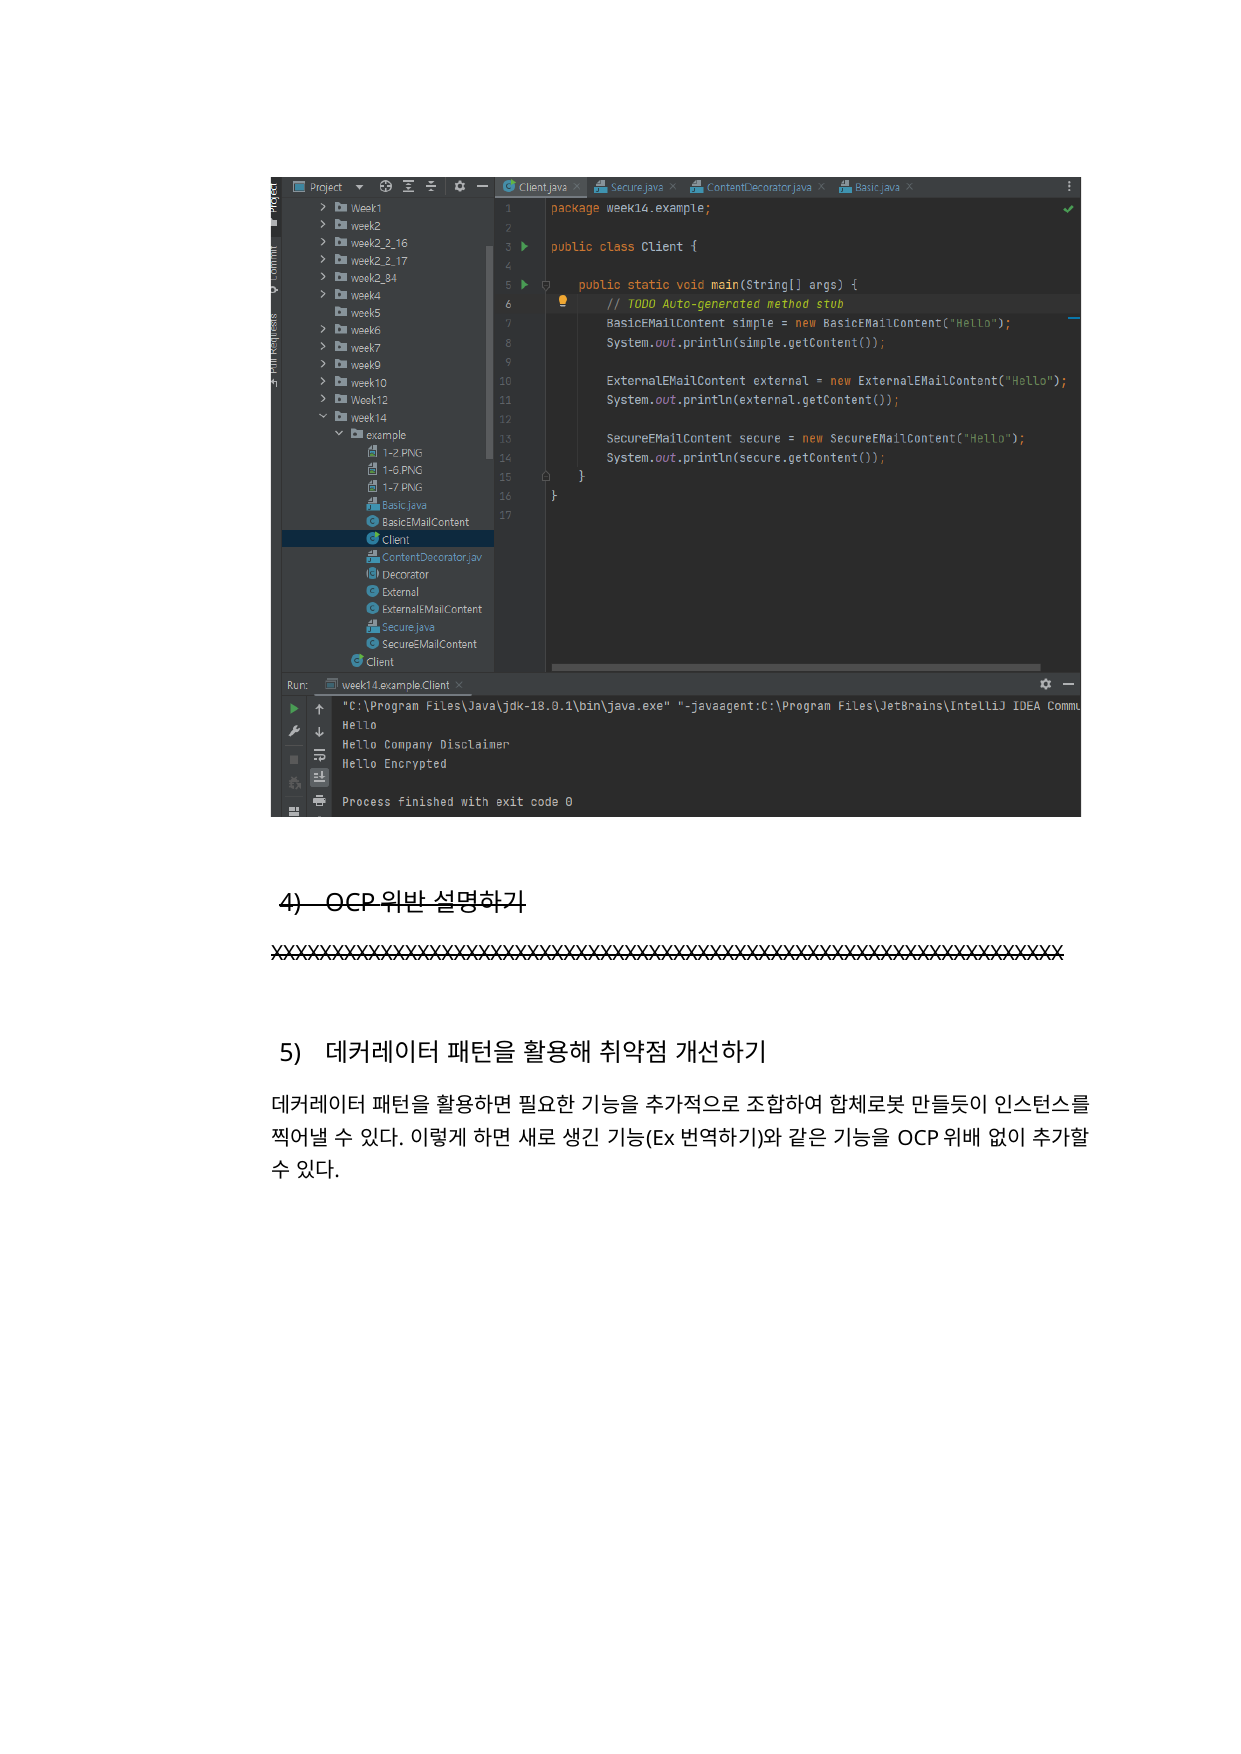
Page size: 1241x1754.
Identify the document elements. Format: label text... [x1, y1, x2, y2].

picture [270, 177, 1082, 817]
list OCP위반 설명하기 [279, 882, 1090, 919]
list XXXXXXXXXXXXXXXXXXXXXXXXXXXXXXXXXXXXXXXXXXXXXXXXXXXXXXXXXXXXXXXXX [271, 938, 1090, 967]
list 데커레이터 패턴을 활용해 취약점 개선하기 [279, 1033, 1090, 1069]
list 데커레이터 패턴을 활용하면 필요한 기능을 추가적으로 조합하여 합체로봇 만들듯이 인스턴스를 찍어낼 수 있다. 이렇게 하면 새로 생긴 기능(Ex 번역하기)와 같은 기능을 OCP위배 없이 추가할 수 있다. [271, 1088, 1090, 1184]
